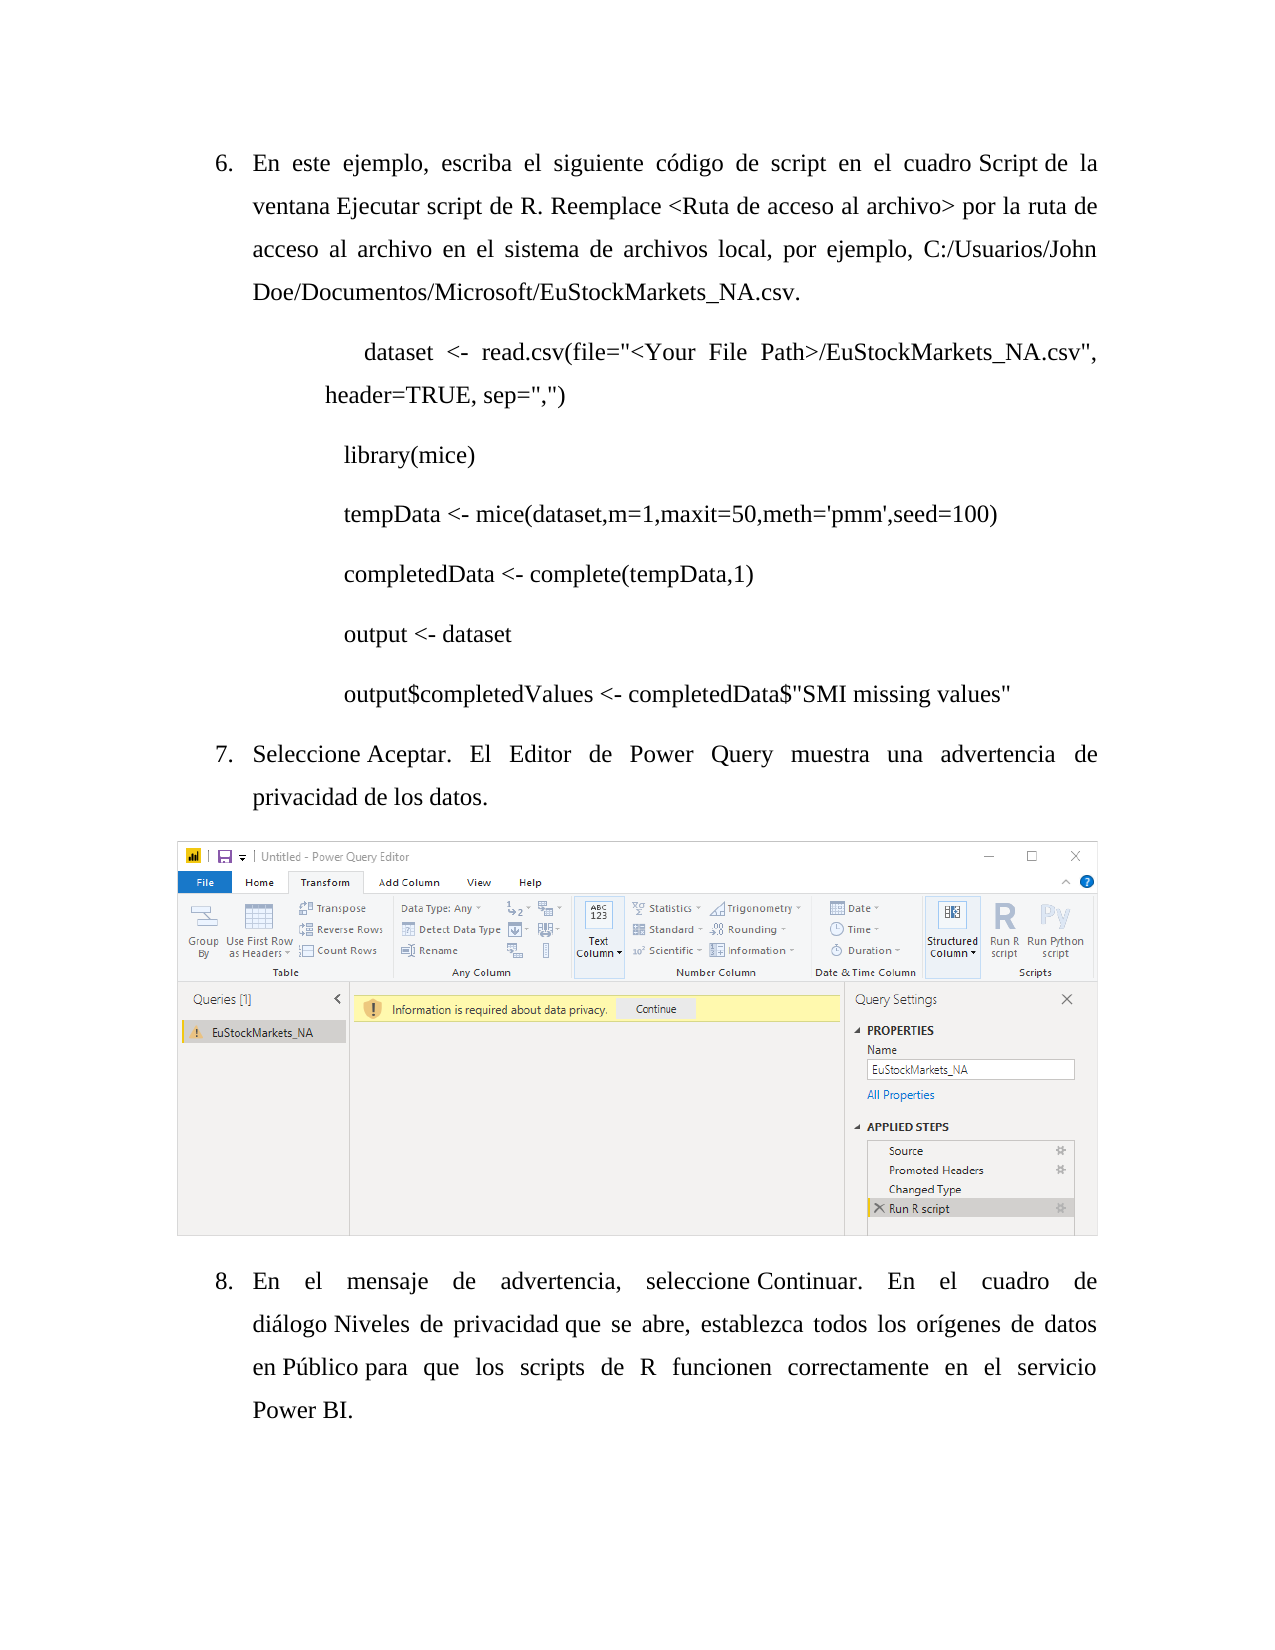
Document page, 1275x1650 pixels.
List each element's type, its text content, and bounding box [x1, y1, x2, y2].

list Seleccione Aceptar. El Editor de Power Query muestra una advertencia de privacidad de los datos. [215, 739, 1098, 811]
list En el mensaje de advertencia, seleccione Continuar. En el cuadro de diálogo Niveles de privacidad que se abre, establezca todos los orígenes de datos en Público para que los scripts de R funcionen correctamente en el servicio Power BI. [215, 1266, 1098, 1424]
text library(mice) [325, 440, 1098, 468]
picture [177, 841, 1098, 1236]
text output$completedValues <- completedData$"SMI missing values" [325, 679, 1098, 708]
text output <- dataset [325, 619, 1098, 648]
list En este ejemplo, escriba el siguiente código de script en el cuadro Script de la ventana Ejecutar script de R. Reemplace <Ruta de acceso al archivo> por la ruta de acceso al archivo en el sistema de archivos local, por ejemplo, C:/Usuarios/John Doe/Documentos/Microsoft/EuStockMarkets_NA.csv. [215, 148, 1098, 306]
text completedData <- complete(tempData,1) [325, 559, 1098, 588]
text dataset <- read.csv(file="<Your File Path>/EuStockMarkets_NA.csv", header=TRUE, sep=",") [325, 337, 1098, 409]
text tempData <- mice(dataset,m=1,maxit=50,meth='pmm',seed=100) [325, 499, 1098, 528]
